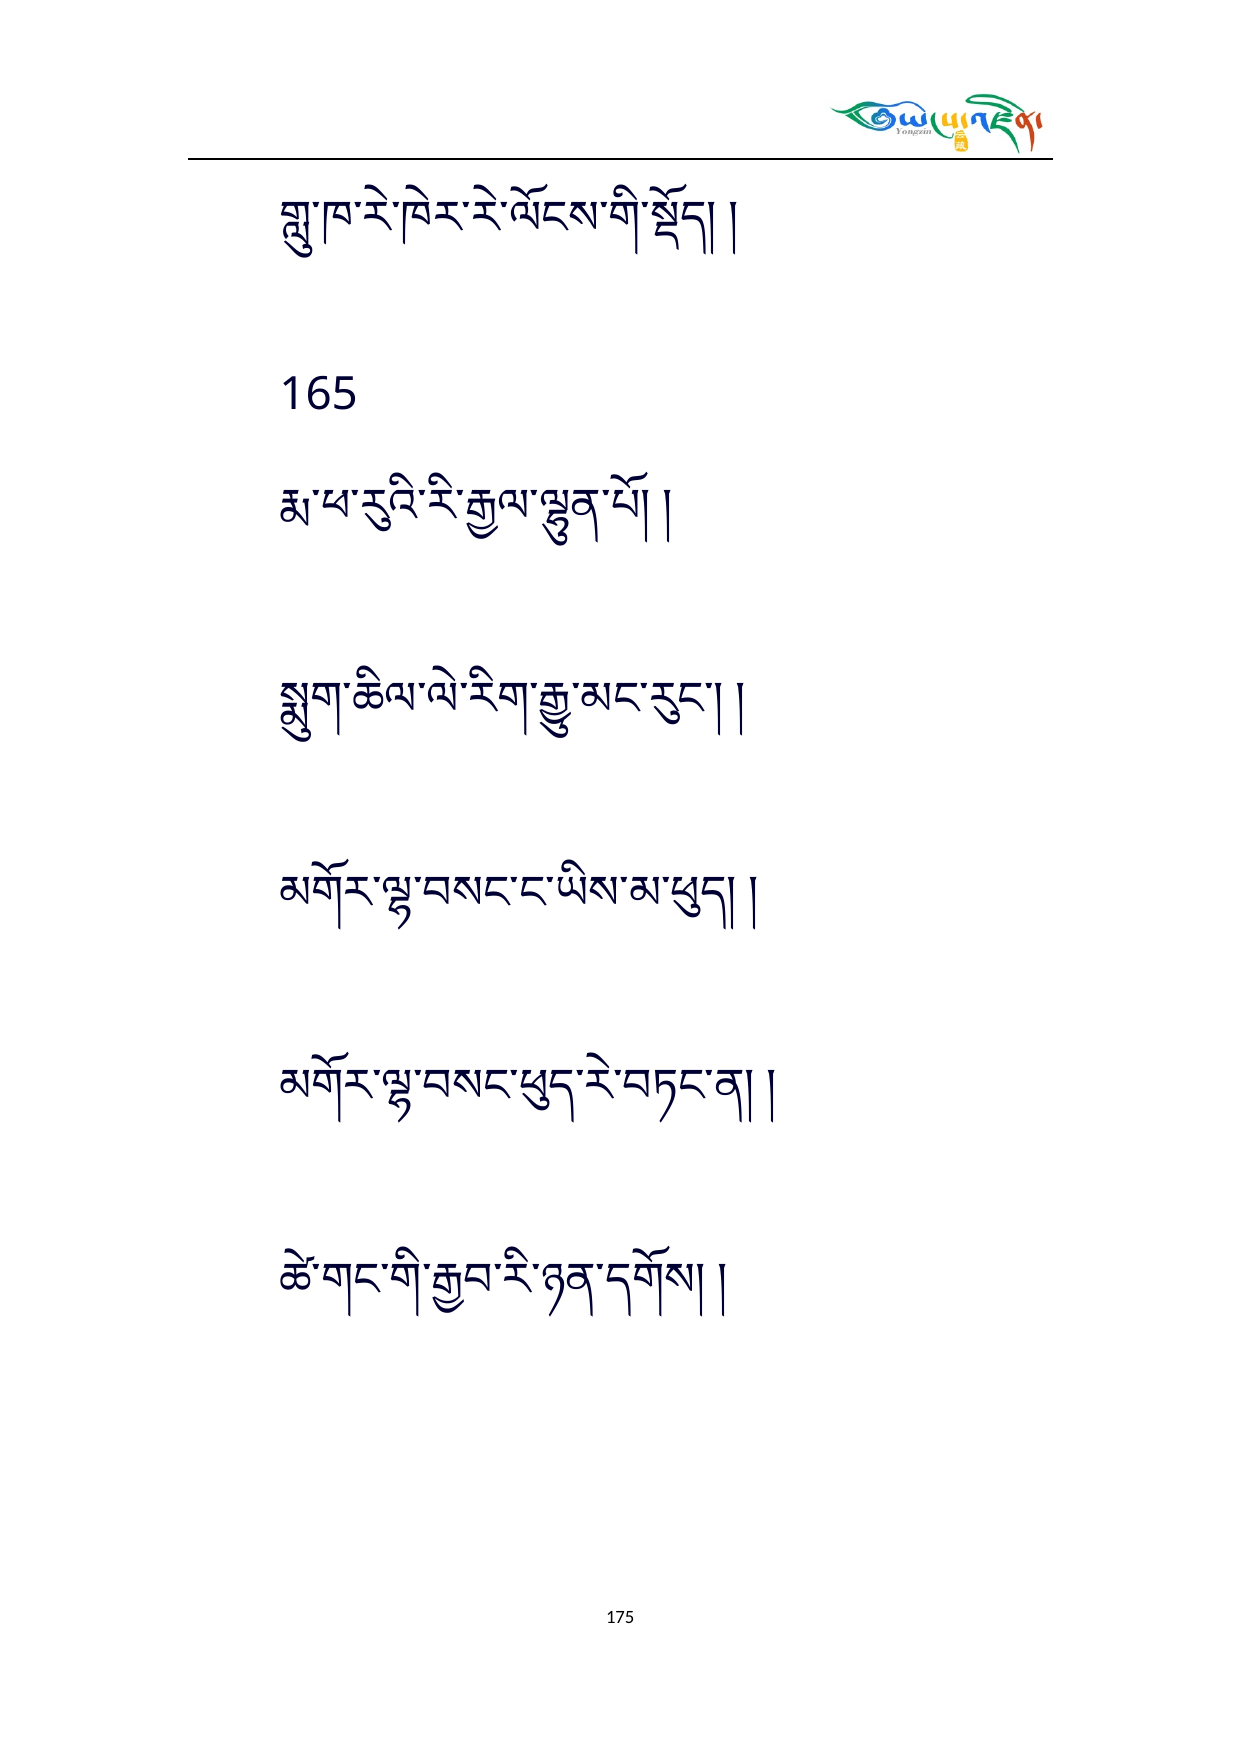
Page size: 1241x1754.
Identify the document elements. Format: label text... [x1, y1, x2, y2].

text མགོར་ལྷ་བསང་ང་ཡིས་མ་ཕུད། ། [187, 841, 1053, 970]
text མགོར་ལྷ་བསང་ཕུད་རེ་བཏང་ན། ། [187, 1034, 1053, 1163]
text གླུ་ཁ་རེ་ཁེར་རེ་ལོངས་གི་སྡོད། ། [187, 167, 1053, 296]
text སྨུག་ཆིལ་ལེ་རིག་རྒྱུ་མང་རུང་། ། [187, 647, 1053, 776]
text ཚེ་གང་གི་རྒྱབ་རི་ཉན་དགོས། ། [187, 1228, 1053, 1357]
text 165 [187, 360, 1053, 423]
text རྨ་ཕ་རུའི་རི་རྒྱལ་ལྷུན་པོ། ། [187, 454, 1053, 583]
picture [823, 88, 1053, 156]
